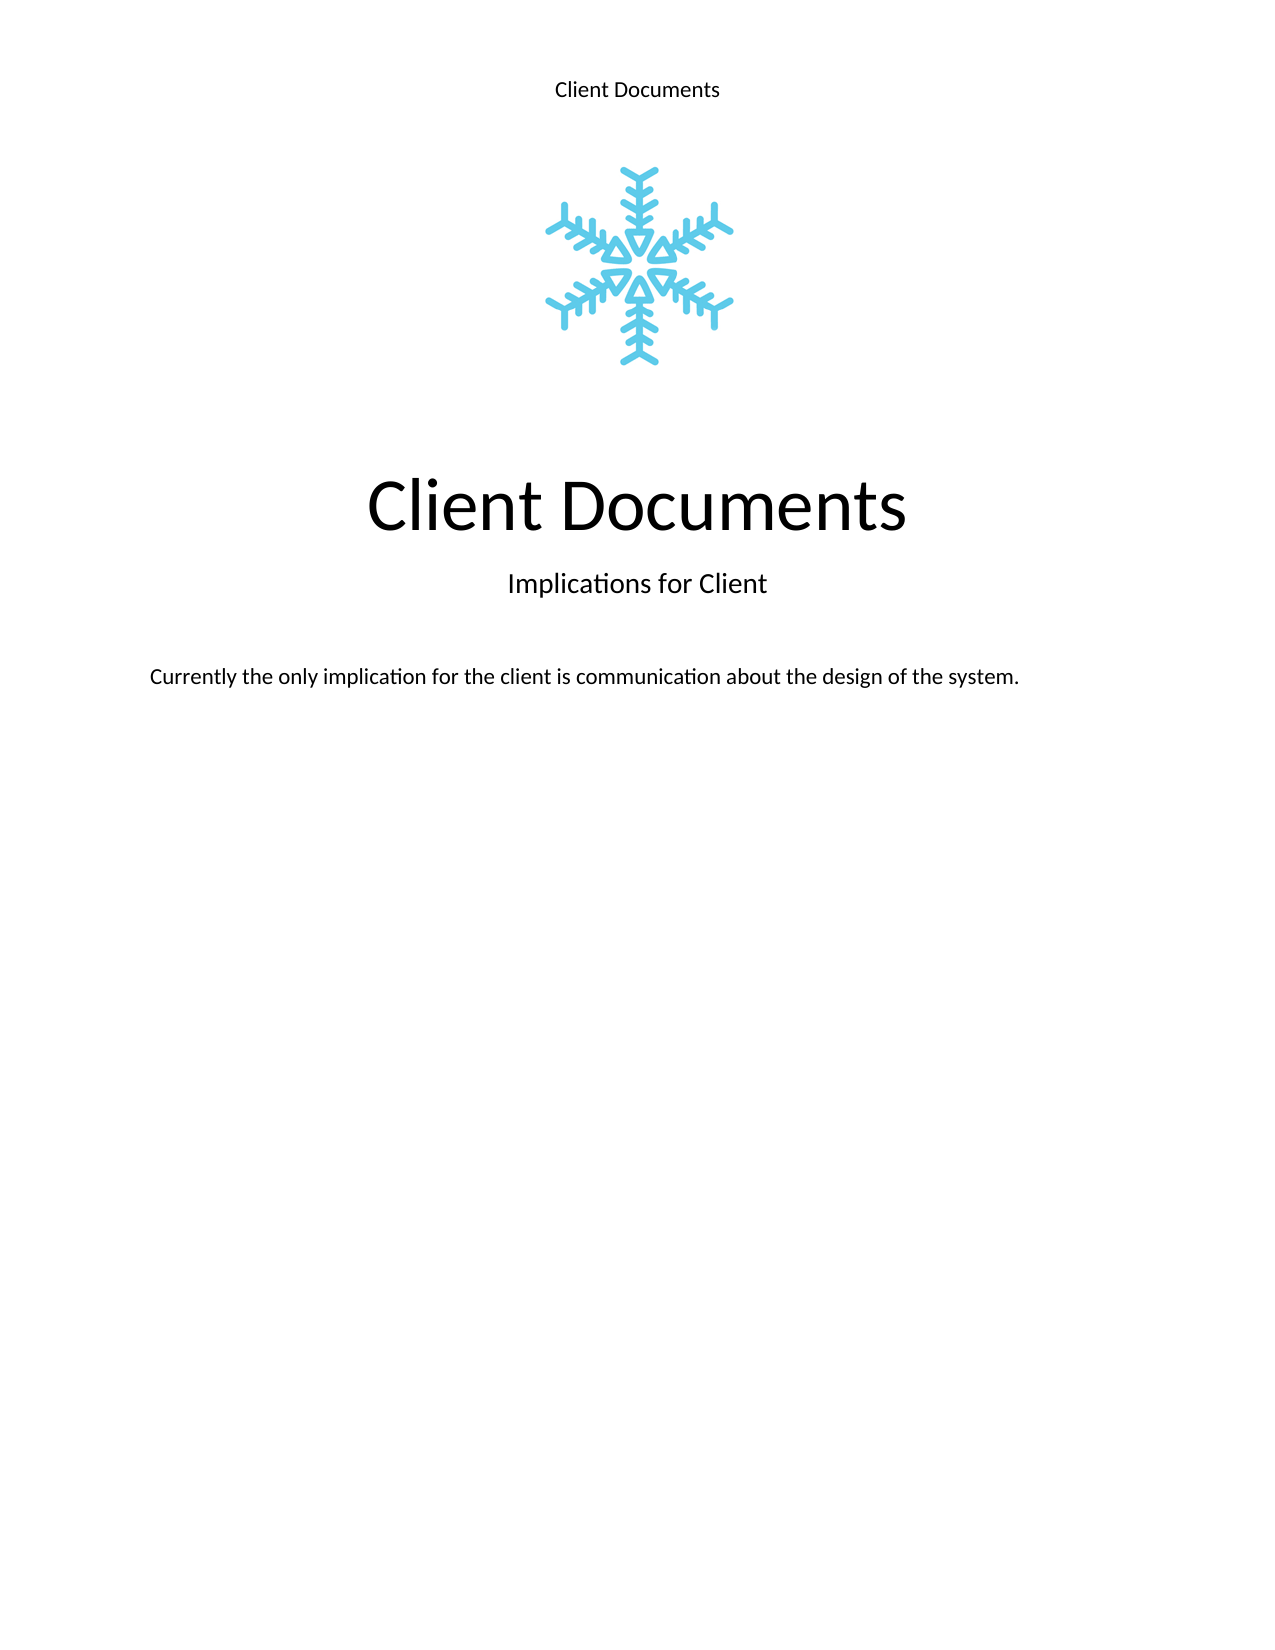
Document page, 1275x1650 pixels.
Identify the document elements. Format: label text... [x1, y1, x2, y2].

text Currently the only implication for the client is communication about the design of the system. [150, 662, 1125, 691]
text Client Documents [150, 457, 1125, 549]
text Implications for Client [150, 566, 1125, 601]
picture [369, 131, 907, 399]
